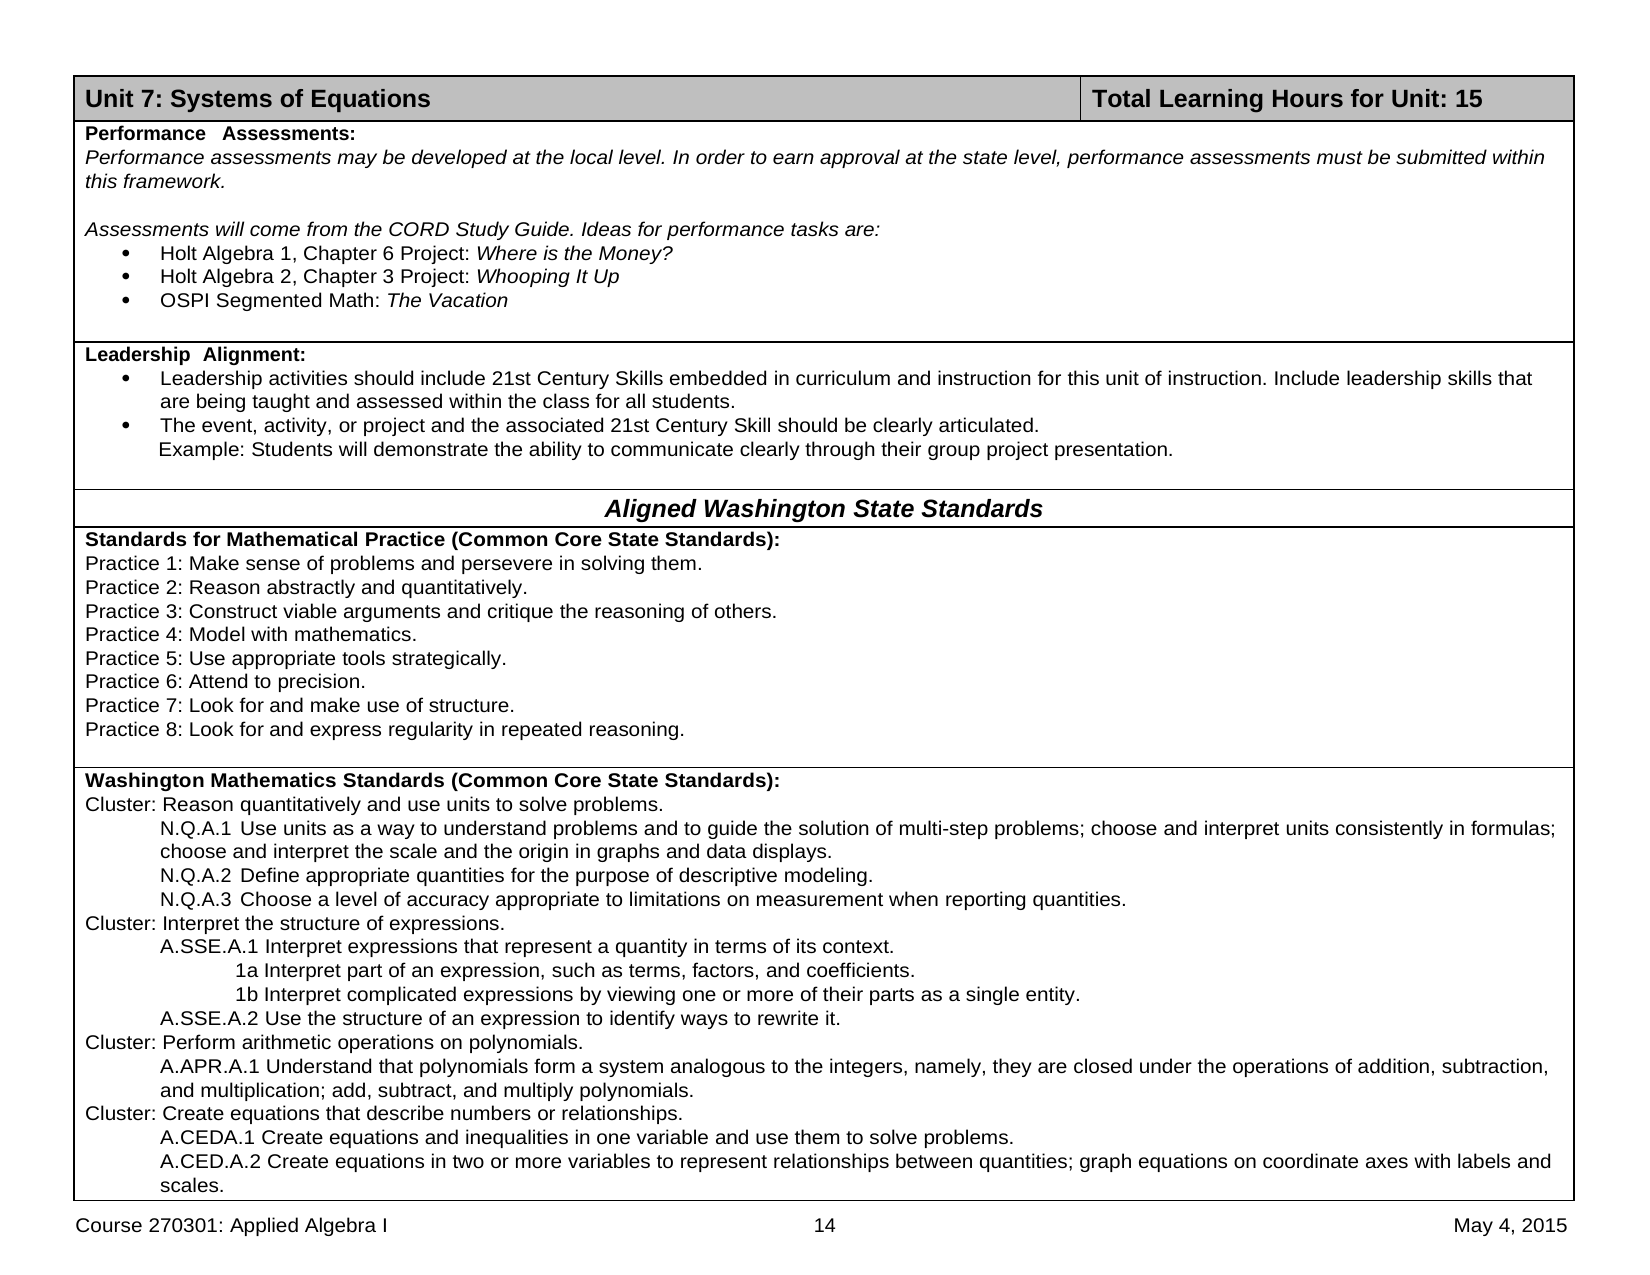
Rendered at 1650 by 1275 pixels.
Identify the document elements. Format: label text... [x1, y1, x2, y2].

table_cell Leadership Alignment: Leadership activities should include 21st Century Skills embedded in curriculum and instruction for this unit of instruction. Include leadership skills that are being taught and assessed within the class for all students. The event, activity, or project and the associated 21st Century Skill should be clearly articulated. Example: Students will demonstrate the ability to communicate clearly through their group project presentation. [75, 343, 1573, 489]
table_header Total Learning Hours for Unit: 15 [1081, 77, 1573, 120]
table_header Unit 7: Systems of Equations [75, 77, 1080, 120]
table_cell Washington Mathematics Standards (Common Core State Standards): Cluster: Reason quantitatively and use units to solve problems. Use units as a way to understand problems and to guide the solution of multi-step problems; choose and interpret units consistently in formulas; choose and interpret the scale and the origin in graphs and data displays. Define appropriate quantities for the purpose of descriptive modeling. Choose a level of accuracy appropriate to limitations on measurement when reporting quantities. Cluster: Interpret the structure of expressions. A.SSE.A.1 Interpret expressions that represent a quantity in terms of its context. 1a Interpret part of an expression, such as terms, factors, and coefficients. 1b Interpret complicated expressions by viewing one or more of their parts as a single entity. A.SSE.A.2 Use the structure of an expression to identify ways to rewrite it. Cluster: Perform arithmetic operations on polynomials. A.APR.A.1 Understand that polynomials form a system analogous to the integers, namely, they are closed under the operations of addition, subtraction, and multiplication; add, subtract, and multiply polynomials. Cluster: Create equations that describe numbers or relationships. A.CEDA.1 Create equations and inequalities in one variable and use them to solve problems. A.CED.A.2 Create equations in two or more variables to represent relationships between quantities; graph equations on coordinate axes with labels and scales. [75, 768, 1573, 1199]
table_cell Aligned Washington State Standards [75, 490, 1573, 526]
table_cell Performance Assessments: Performance assessments may be developed at the local level. In order to earn approval at the state level, performance assessments must be submitted within this framework. Assessments will come from the CORD Study Guide. Ideas for performance tasks are: Holt Algebra 1, Chapter 6 Project: Where is the Money? Holt Algebra 2, Chapter 3 Project: Whooping It Up OSPI Segmented Math: The Vacation [75, 122, 1573, 341]
table_cell Standards for Mathematical Practice (Common Core State Standards): Practice 1: Make sense of problems and persevere in solving them. Practice 2: Reason abstractly and quantitatively. Practice 3: Construct viable arguments and critique the reasoning of others. Practice 4: Model with mathematics. Practice 5: Use appropriate tools strategically. Practice 6: Attend to precision. Practice 7: Look for and make use of structure. Practice 8: Look for and express regularity in repeated reasoning. [75, 528, 1573, 767]
